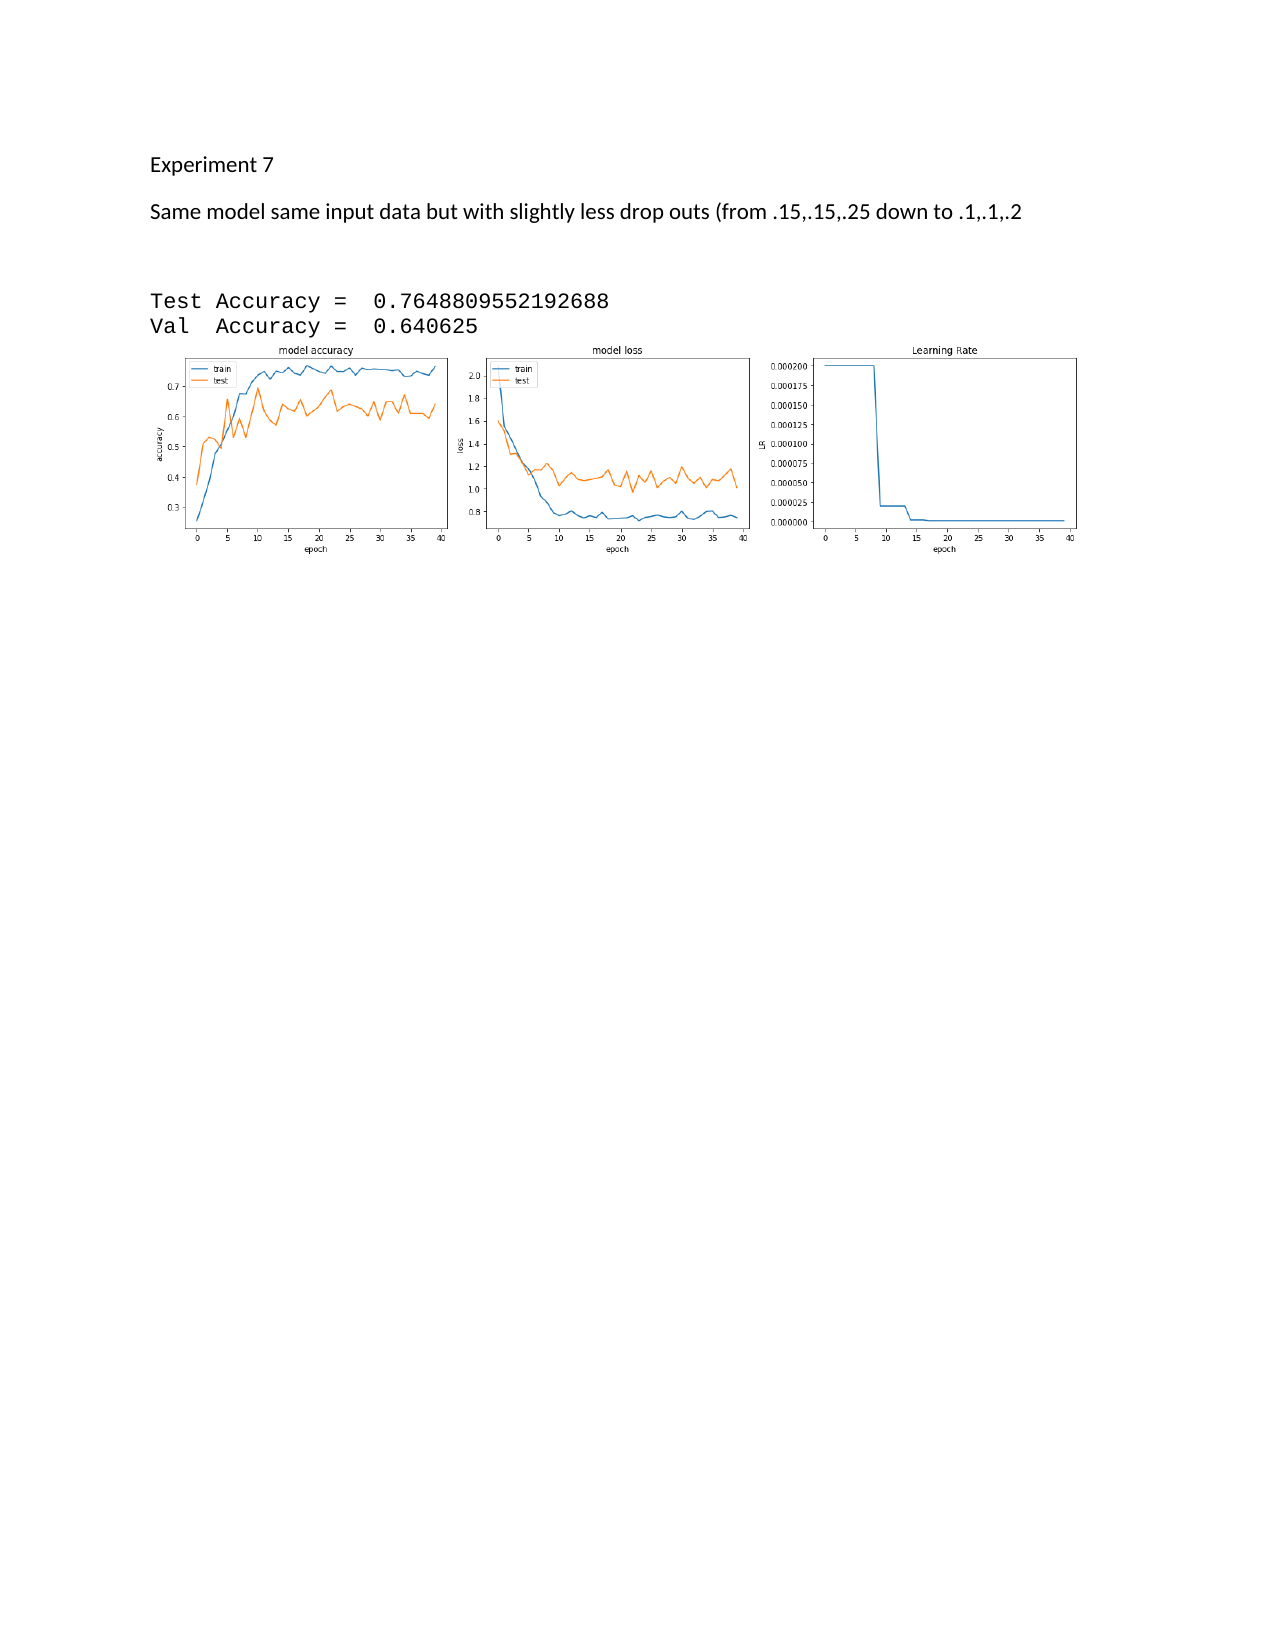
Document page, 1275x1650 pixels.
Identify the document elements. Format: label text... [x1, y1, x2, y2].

text Val Accuracy = 0.640625 [150, 315, 1125, 340]
text Experiment 7 [150, 150, 1125, 178]
text Same model same input data but with slightly less drop outs (from .15,.15,.25 down to .1,.1,.2 [150, 197, 1125, 225]
picture [150, 340, 1081, 558]
text Test Accuracy = 0.7648809552192688 [150, 291, 1125, 315]
